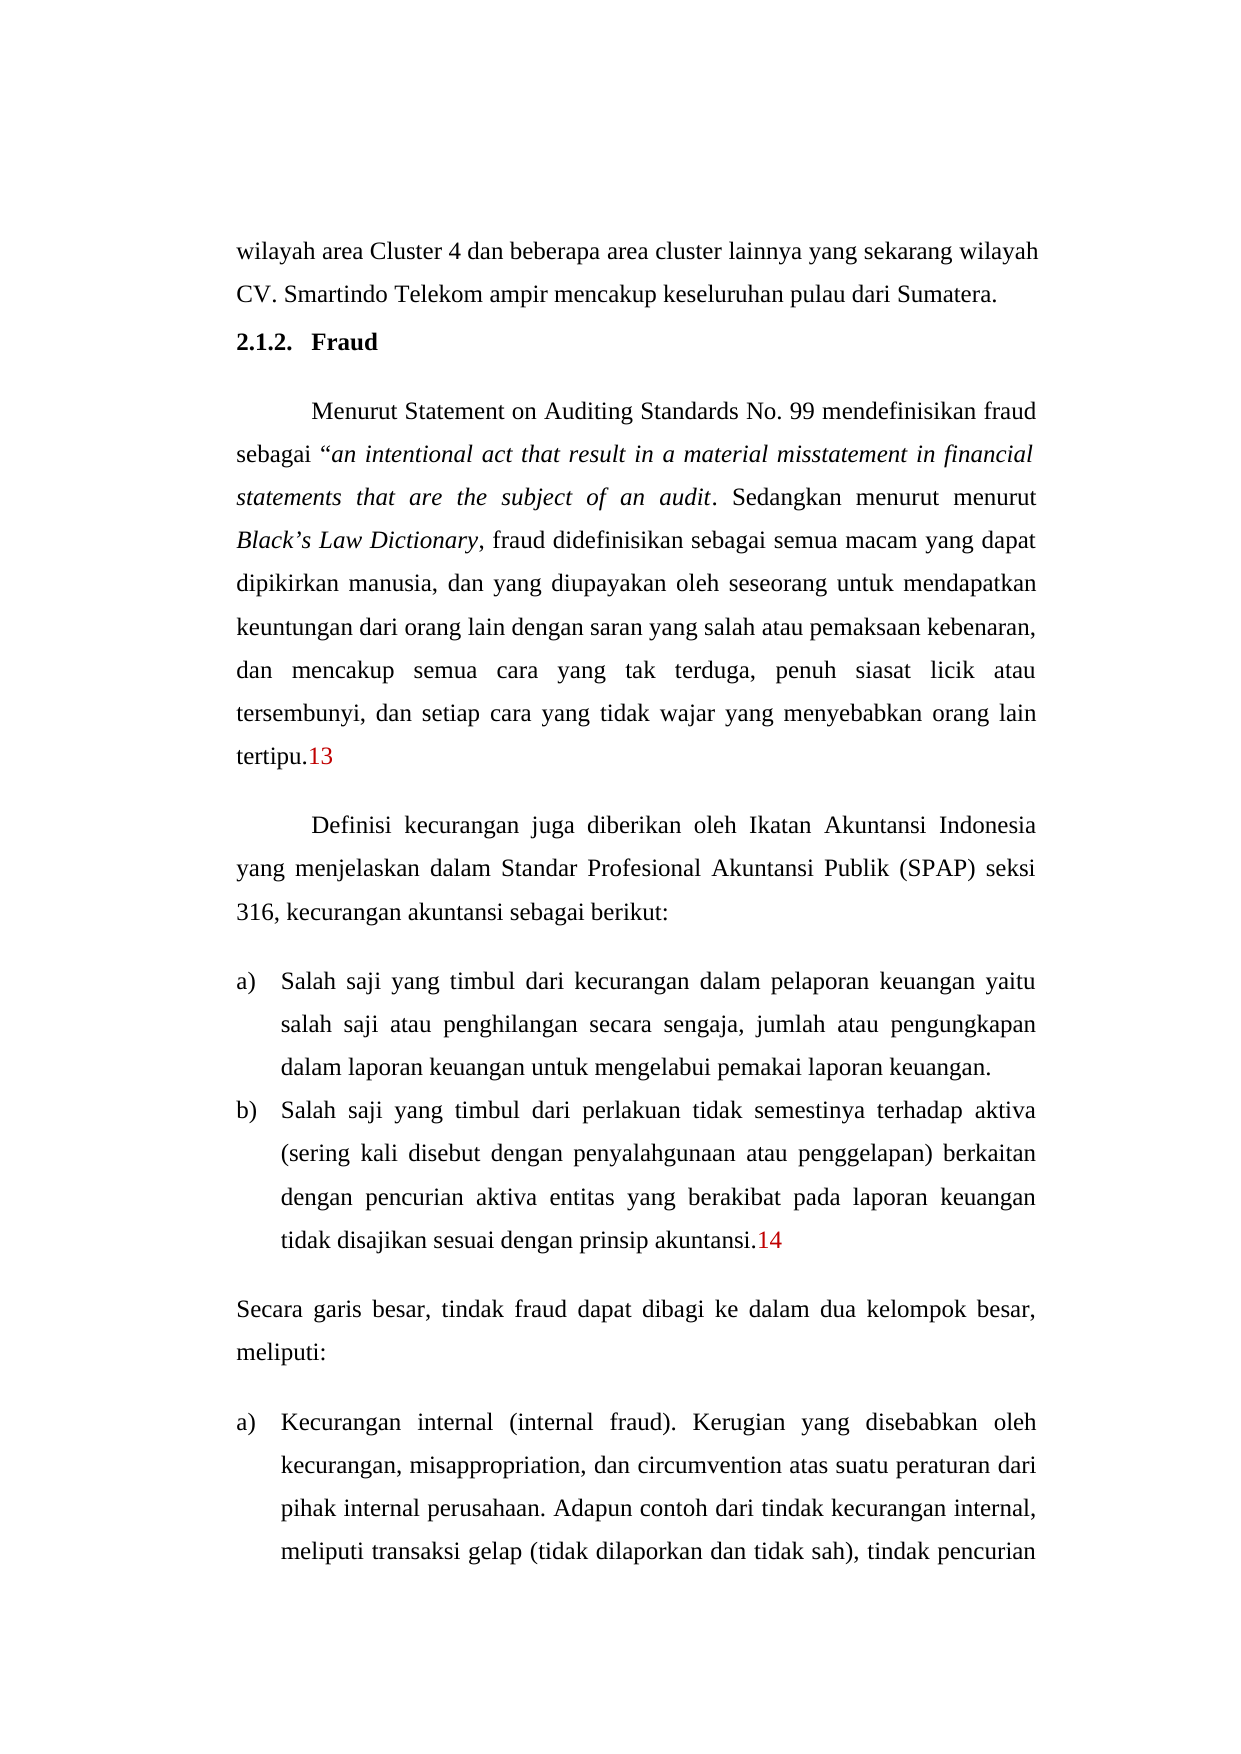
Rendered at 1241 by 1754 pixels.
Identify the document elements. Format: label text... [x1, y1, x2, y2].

list Salah saji yang timbul dari kecurangan dalam pelaporan keuangan yaitu salah saji atau penghilangan secara sengaja, jumlah atau pengungkapan dalam laporan keuangan untuk mengelabui pemakai laporan keuangan. [236, 966, 1037, 1081]
subtitle Fraud [236, 327, 1063, 355]
text Secara garis besar, tindak fraud dapat dibagi ke dalam dua kelompok besar, meliputi: [236, 1294, 1037, 1366]
text Menurut Statement on Auditing Standards No. 99 mendefinisikan fraud sebagai “an intentional act that result in a material misstatement in financial statements that are the subject of an audit. Sedangkan menurut menurut Black’s Law Dictionary, fraud didefinisikan sebagai semua macam yang dapat dipikirkan manusia, dan yang diupayakan oleh seseorang untuk mendapatkan keuntungan dari orang lain dengan saran yang salah atau pemaksaan kebenaran, dan mencakup semua cara yang tak terduga, penuh siasat licik atau tersembunyi, dan setiap cara yang tidak wajar yang menyebabkan orang lain tertipu.13 [236, 396, 1037, 770]
list Salah saji yang timbul dari perlakuan tidak semestinya terhadap aktiva (sering kali disebut dengan penyalahgunaan atau penggelapan) berkaitan dengan pencurian aktiva entitas yang berakibat pada laporan keuangan tidak disajikan sesuai dengan prinsip akuntansi.14 [236, 1095, 1037, 1253]
text Definisi kecurangan juga diberikan oleh Ikatan Akuntansi Indonesia yang menjelaskan dalam Standar Profesional Akuntansi Publik (SPAP) seksi 316, kecurangan akuntansi sebagai berikut: [236, 810, 1037, 925]
